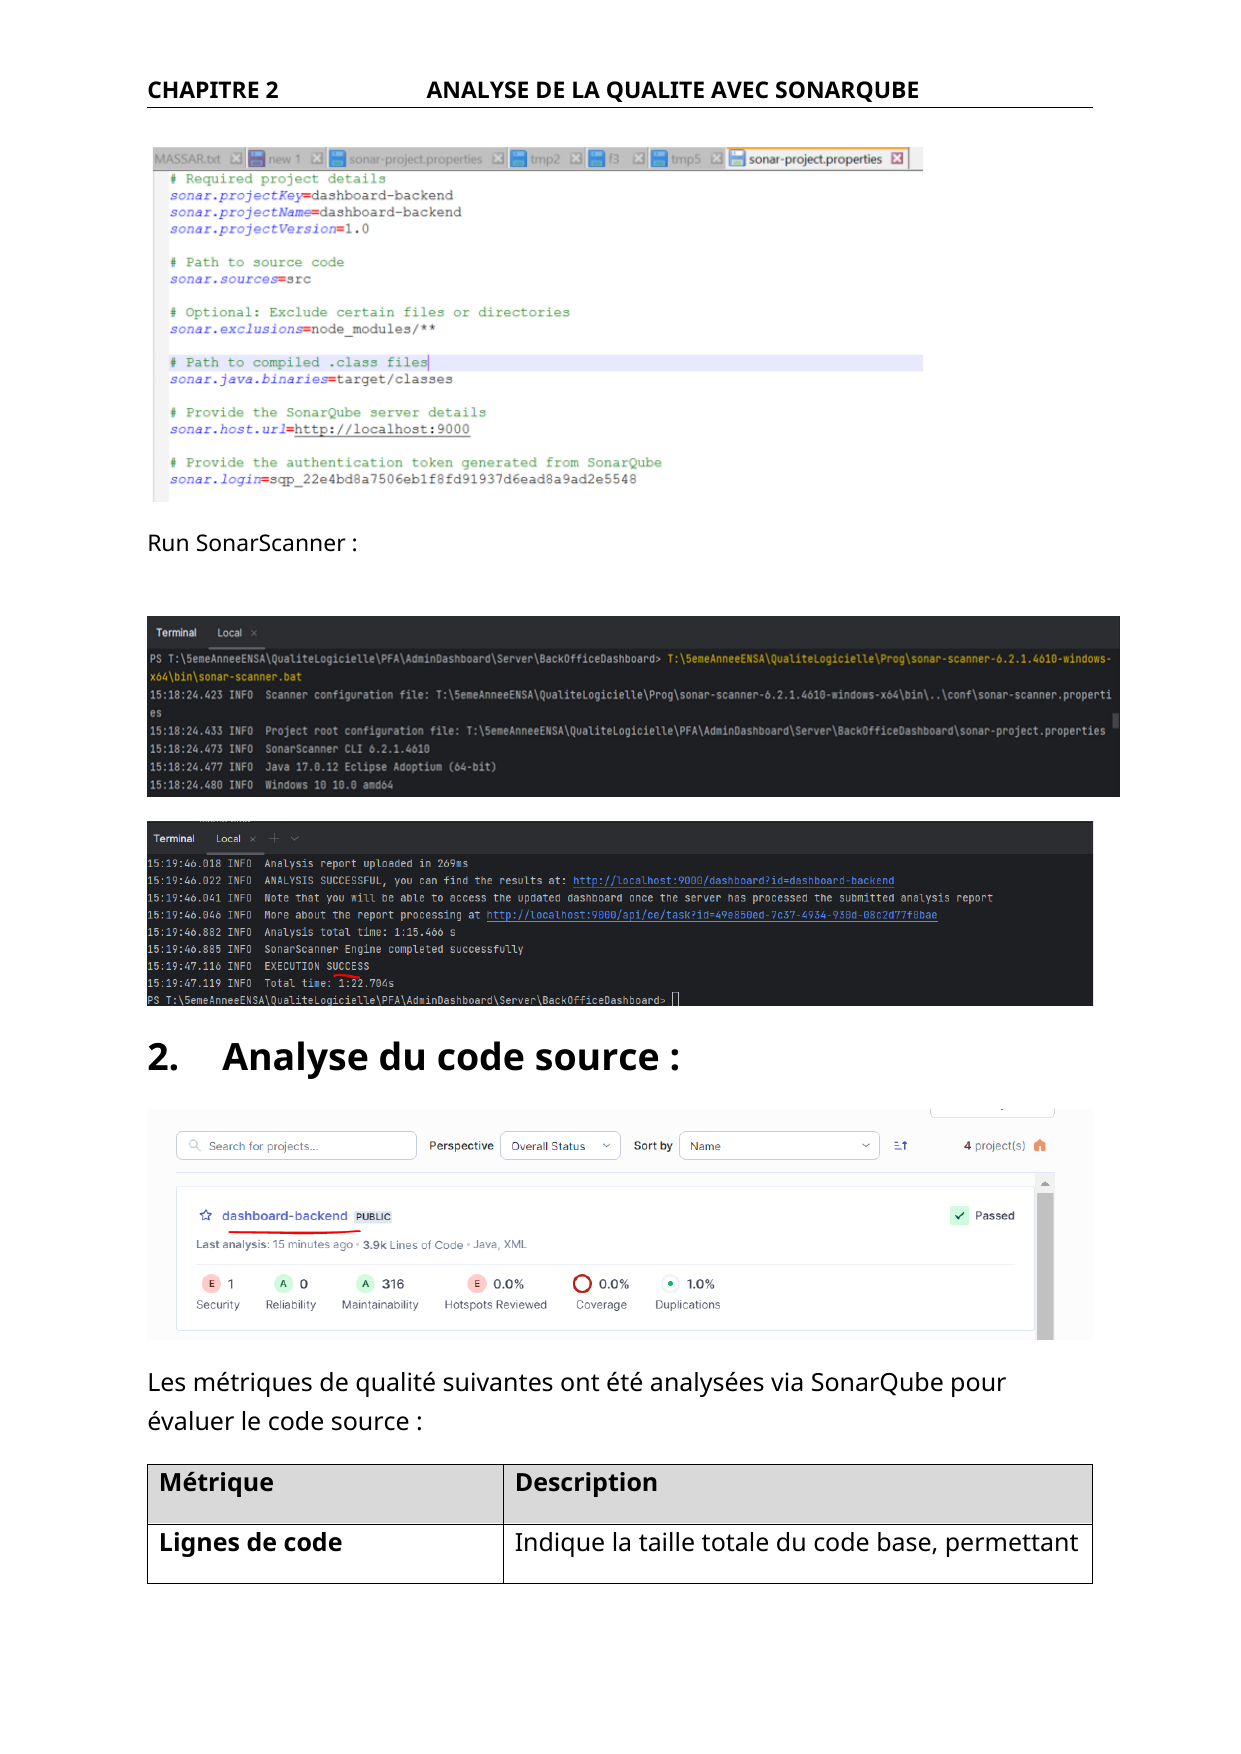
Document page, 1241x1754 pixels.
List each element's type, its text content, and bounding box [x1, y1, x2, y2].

table_cell Indique la taille totale du code base, permettant de comprendre l'échelle du projet. [504, 1525, 1092, 1583]
picture [147, 821, 1094, 1006]
picture [147, 616, 1120, 797]
text Run SonarScanner : [147, 527, 1093, 558]
table_header Métrique [148, 1465, 503, 1523]
picture [152, 147, 924, 502]
table_header Description [504, 1465, 1092, 1523]
picture [147, 1109, 1094, 1340]
text Les métriques de qualité suivantes ont été analysées via SonarQube pour évaluer le code source : [147, 1364, 1093, 1438]
list Analyse du code source : [147, 1030, 1093, 1081]
table_cell Lignes de code [148, 1525, 503, 1583]
